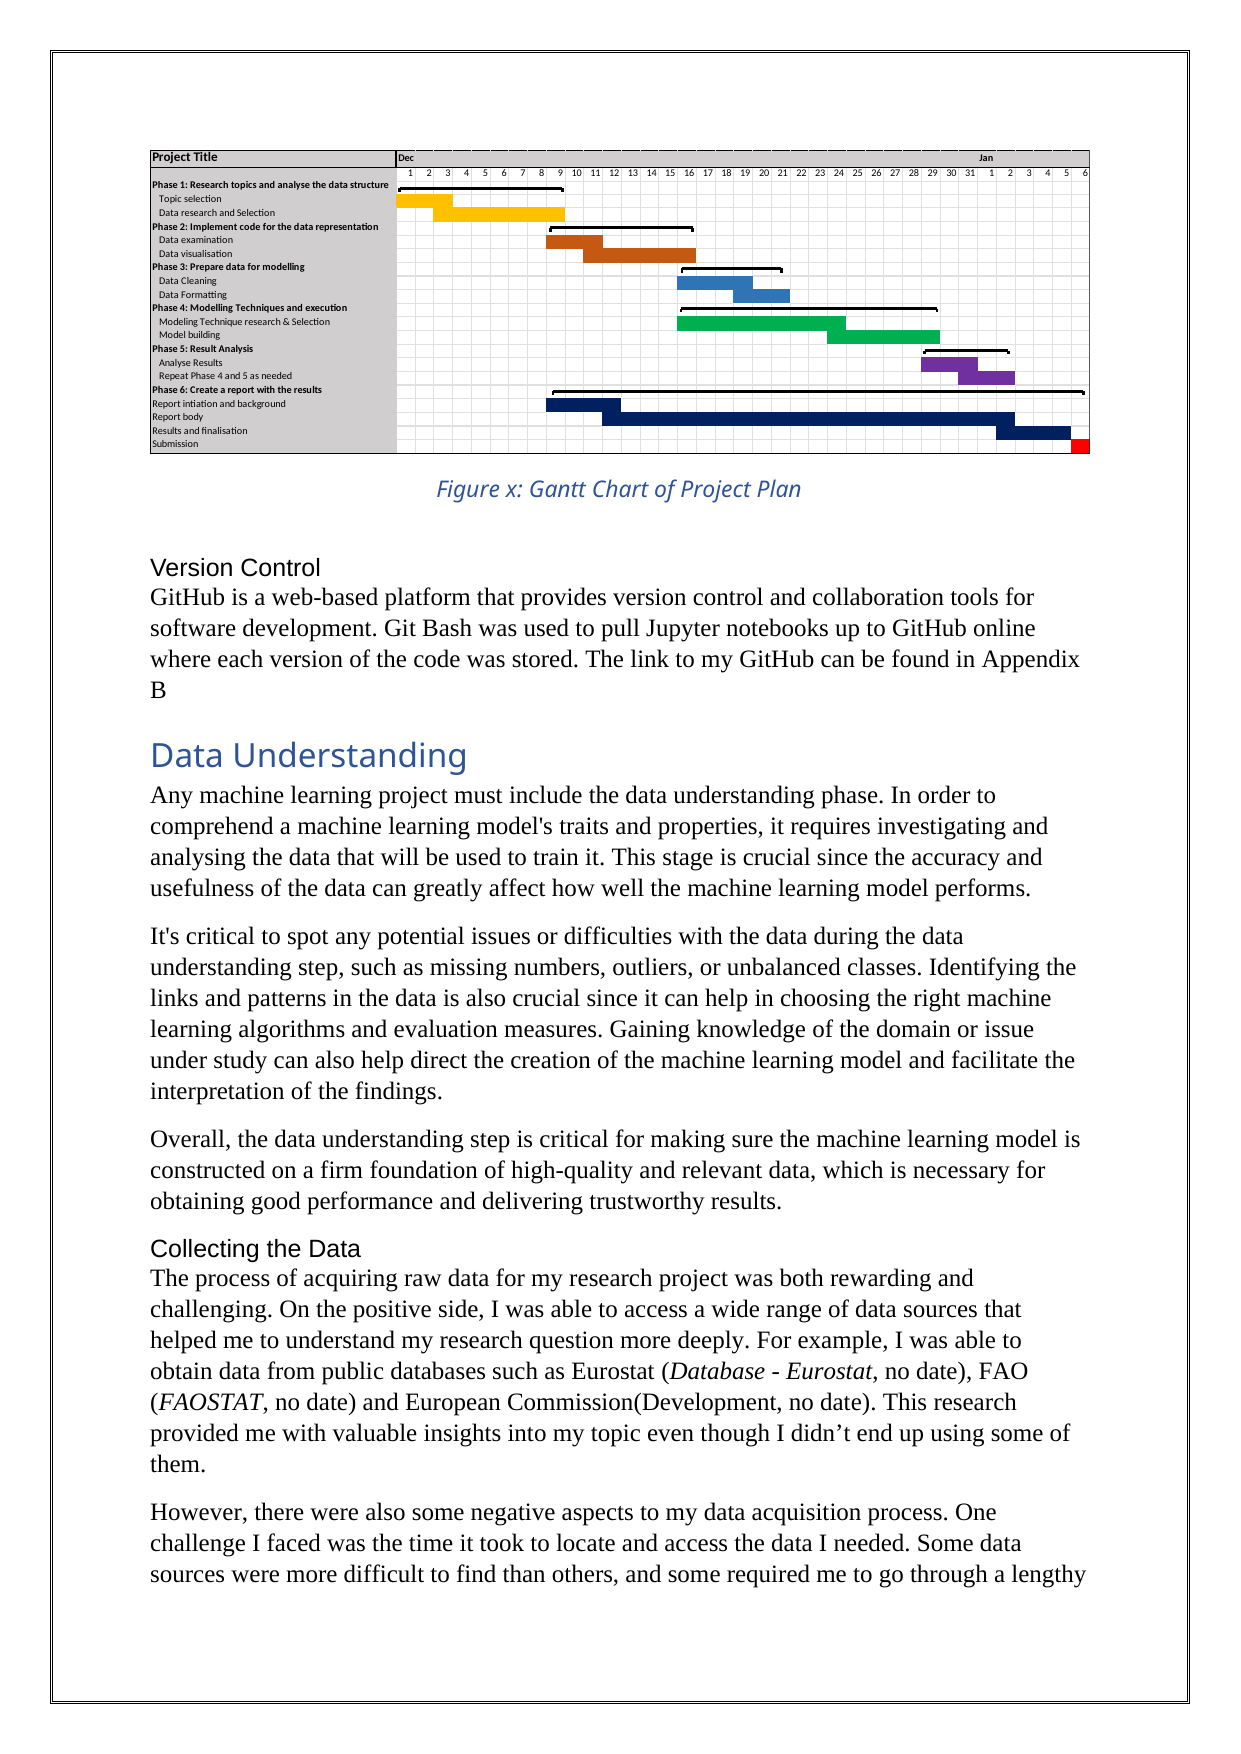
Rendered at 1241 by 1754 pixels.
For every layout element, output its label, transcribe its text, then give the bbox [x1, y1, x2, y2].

subtitle Collecting the Data [150, 1234, 1090, 1263]
text Overall, the data understanding step is critical for making sure the machine learning model is constructed on a firm foundation of high-quality and relevant data, which is necessary for obtaining good performance and delivering trustworthy results. [150, 1124, 1090, 1215]
subtitle Version Control [150, 553, 1090, 582]
text Any machine learning project must include the data understanding phase. In order to comprehend a machine learning model's traits and properties, it requires investigating and analysing the data that will be used to train it. This stage is crucial since the accuracy and usefulness of the data can greatly affect how well the machine learning model performs. [150, 780, 1090, 902]
subtitle Data Understanding [150, 731, 1090, 777]
text GitHub is a web-based platform that provides version control and collaboration tools for software development. Git Bash was used to pull Jupyter notebooks up to GitHub online where each version of the code was stored. The link to my GitHub can be found in Appendix B [150, 582, 1090, 704]
subtitle Figure x: Gantt Chart of Project Plan [150, 473, 1090, 504]
text The process of acquiring raw data for my research project was both rewarding and challenging. On the positive side, I was able to access a wide range of data sources that helped me to understand my research question more deeply. For example, I was able to obtain data from public databases such as Eurostat (Database - Eurostat, no date), FAO (FAOSTAT, no date) and European Commission(Development, no date). This research provided me with valuable insights into my topic even though I didn’t end up using some of them. [150, 1263, 1090, 1478]
text It's critical to spot any potential issues or difficulties with the data during the data understanding step, such as missing numbers, outliers, or unbalanced classes. Identifying the links and patterns in the data is also crucial since it can help in choosing the right machine learning algorithms and evaluation measures. Gaining knowledge of the domain or issue under study can also help direct the creation of the machine learning model and facilitate the interpretation of the findings. [150, 921, 1090, 1105]
